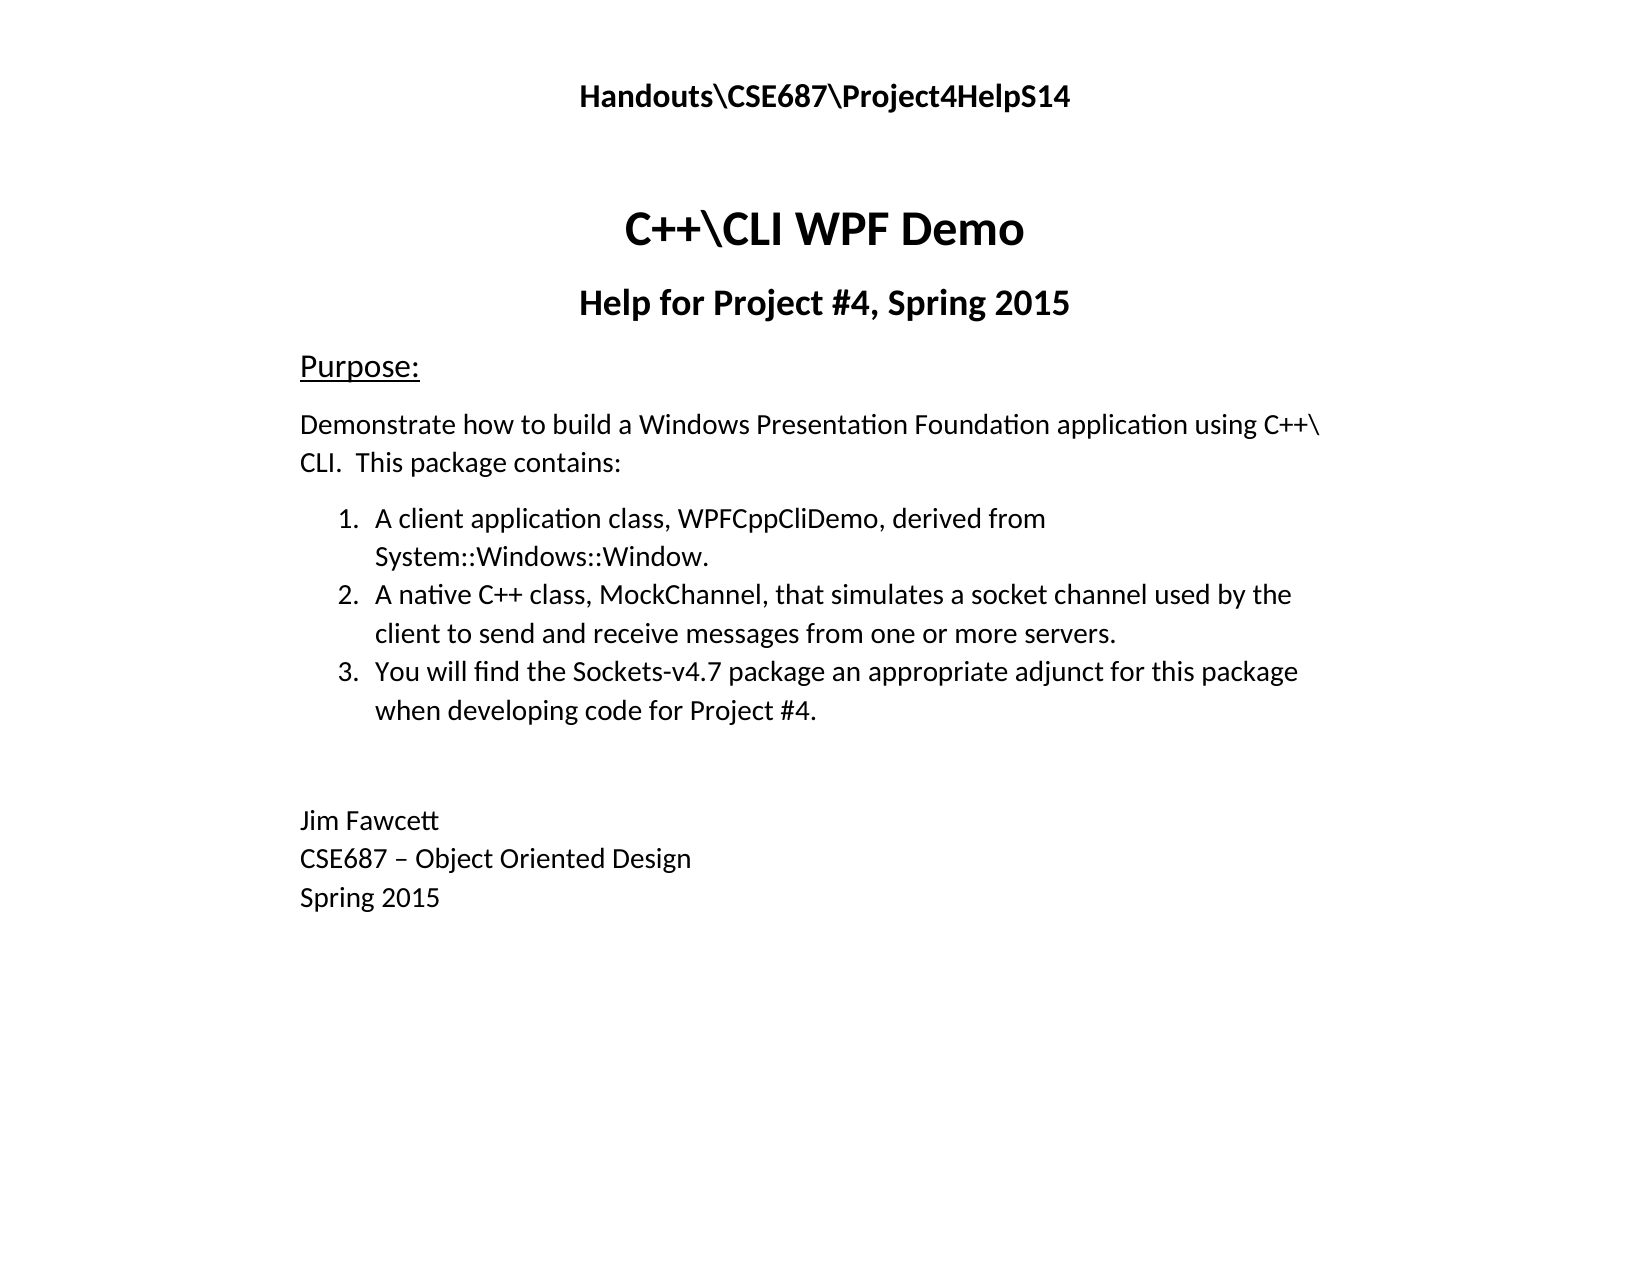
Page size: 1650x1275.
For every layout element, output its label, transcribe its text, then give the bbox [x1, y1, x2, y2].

text C++\CLI WPF Demo [300, 197, 1350, 258]
text Spring 2015 [300, 879, 1350, 914]
text Demonstrate how to build a Windows Presentation Foundation application using C++\CLI. This package contains: [300, 406, 1350, 480]
list You will find the Sockets-v4.7 package an appropriate adjunct for this package when developing code for Project #4. [337, 653, 1350, 727]
text Purpose: [300, 346, 1350, 386]
text Help for Project #4, Spring 2015 [300, 279, 1350, 325]
list A native C++ class, MockChannel, that simulates a socket channel used by the client to send and receive messages from one or more servers. [337, 577, 1350, 651]
text Jim Fawcett [300, 802, 1350, 838]
text CSE687 – Object Oriented Design [300, 841, 1350, 876]
list A client application class, WPFCppCliDemo, derived from System::Windows::Window. [337, 500, 1350, 574]
